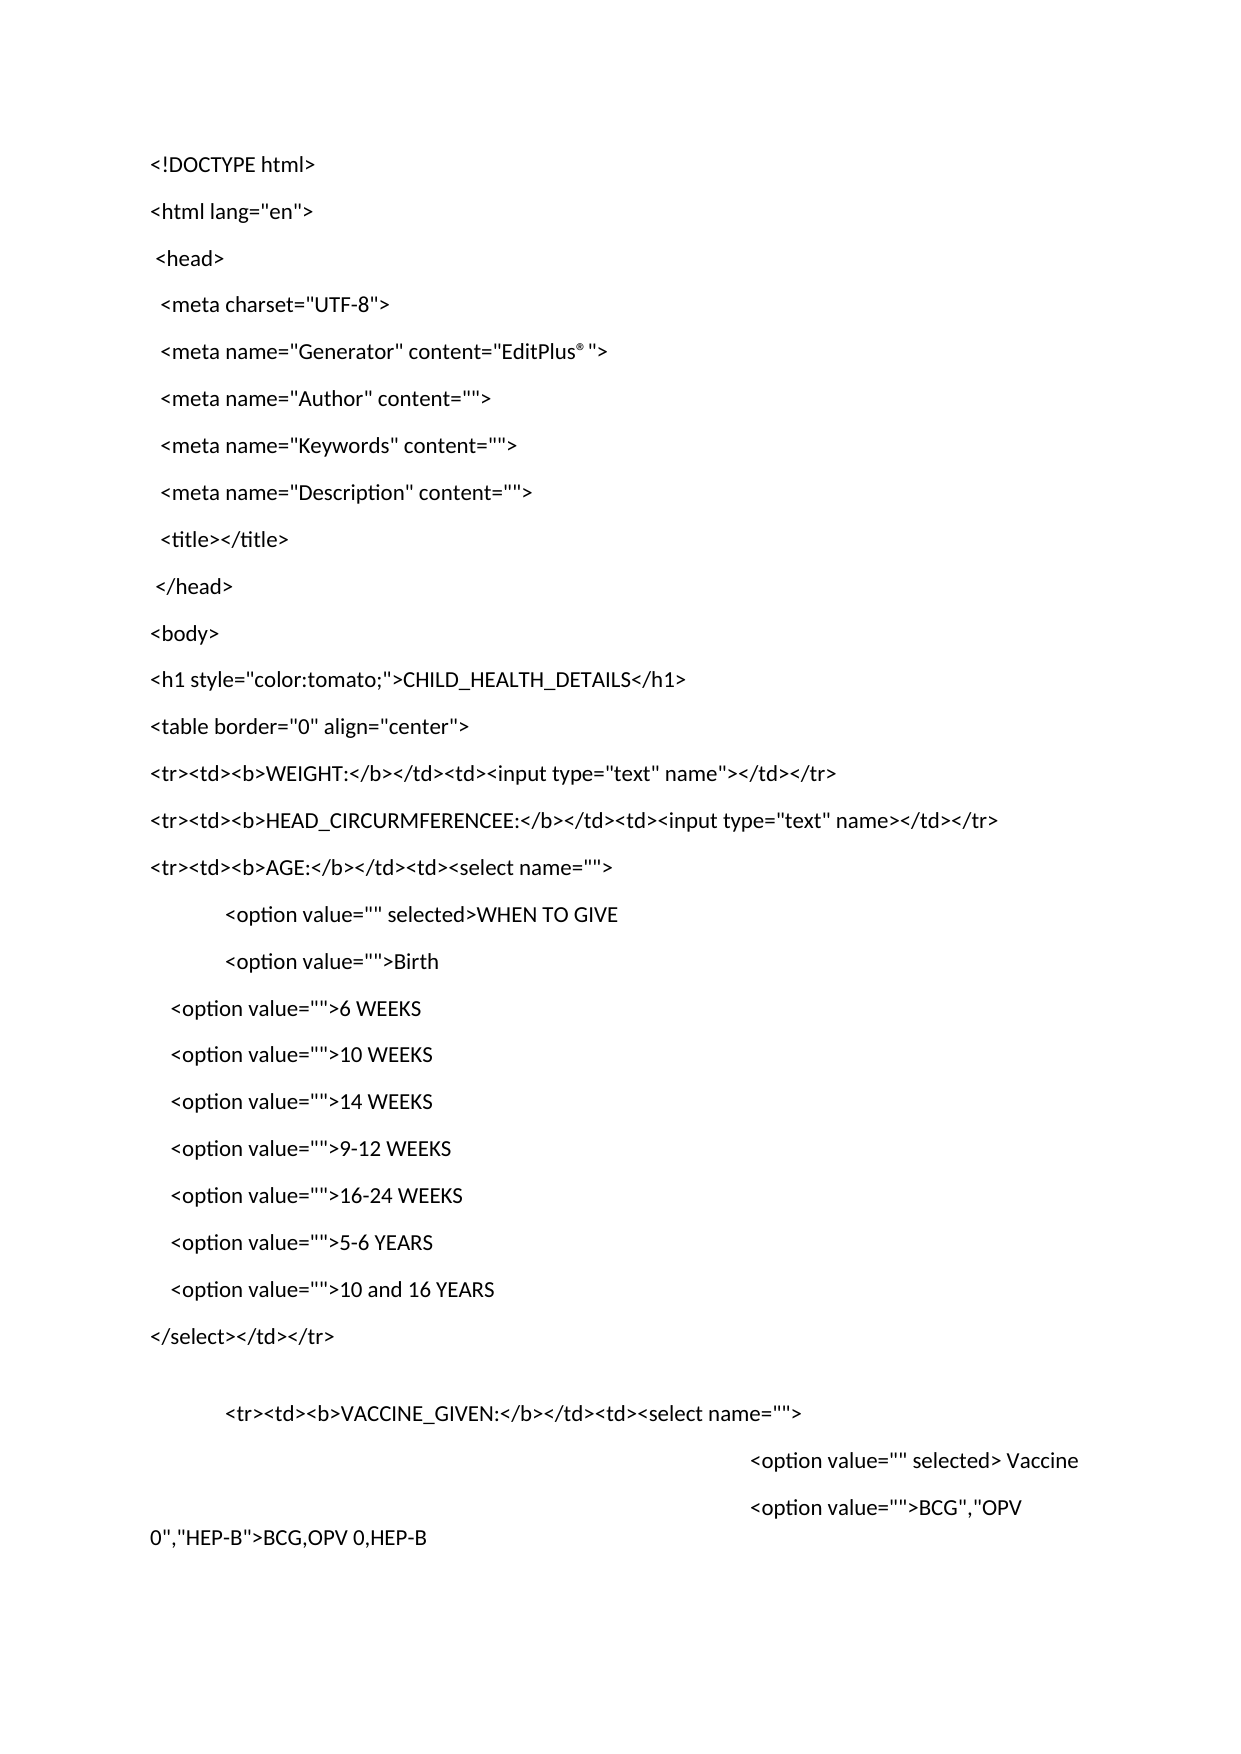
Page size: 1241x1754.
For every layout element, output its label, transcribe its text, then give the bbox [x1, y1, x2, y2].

text <option value="">10 WEEKS [150, 1041, 1090, 1069]
text <h1 style="color:tomato;">CHILD_HEALTH_DETAILS</h1> [150, 666, 1090, 694]
text <meta name="Keywords" content=""> [150, 431, 1090, 459]
text <head> [150, 244, 1090, 272]
text <meta name="Description" content=""> [150, 478, 1090, 506]
text <table border="0" align="center"> [150, 712, 1090, 741]
text <title></title> [150, 525, 1090, 553]
text <tr><td><b>VACCINE_GIVEN:</b></td><td><select name=""> [150, 1369, 1090, 1427]
text <option value="">5-6 YEARS [150, 1228, 1090, 1256]
text <meta name="Author" content=""> [150, 384, 1090, 412]
text <option value="" selected>WHEN TO GIVE [150, 900, 1090, 928]
text <option value="" selected> Vaccine [150, 1446, 1090, 1474]
text </head> [150, 572, 1090, 600]
text <option value="">Birth [150, 947, 1090, 975]
text <!DOCTYPE html> [150, 150, 1090, 178]
text <option value="">16-24 WEEKS [150, 1181, 1090, 1209]
text <meta charset="UTF-8"> [150, 291, 1090, 319]
text <tr><td><b>AGE:</b></td><td><select name=""> [150, 853, 1090, 881]
text </select></td></tr> [150, 1322, 1090, 1350]
text <meta name="Generator" content="EditPlus®"> [150, 337, 1090, 366]
text <option value="">6 WEEKS [150, 994, 1090, 1022]
text <tr><td><b>WEIGHT:</b></td><td><input type="text" name"></td></tr> [150, 759, 1090, 787]
text <option value="">10 and 16 YEARS [150, 1275, 1090, 1303]
text <tr><td><b>HEAD_CIRCURMFERENCEE:</b></td><td><input type="text" name></td></tr> [150, 806, 1090, 834]
text <option value="">9-12 WEEKS [150, 1134, 1090, 1162]
text <option value="">BCG","OPV 0","HEP-B">BCG,OPV 0,HEP-B [150, 1493, 1090, 1551]
text <body> [150, 619, 1090, 647]
text <html lang="en"> [150, 197, 1090, 225]
text <option value="">14 WEEKS [150, 1087, 1090, 1116]
